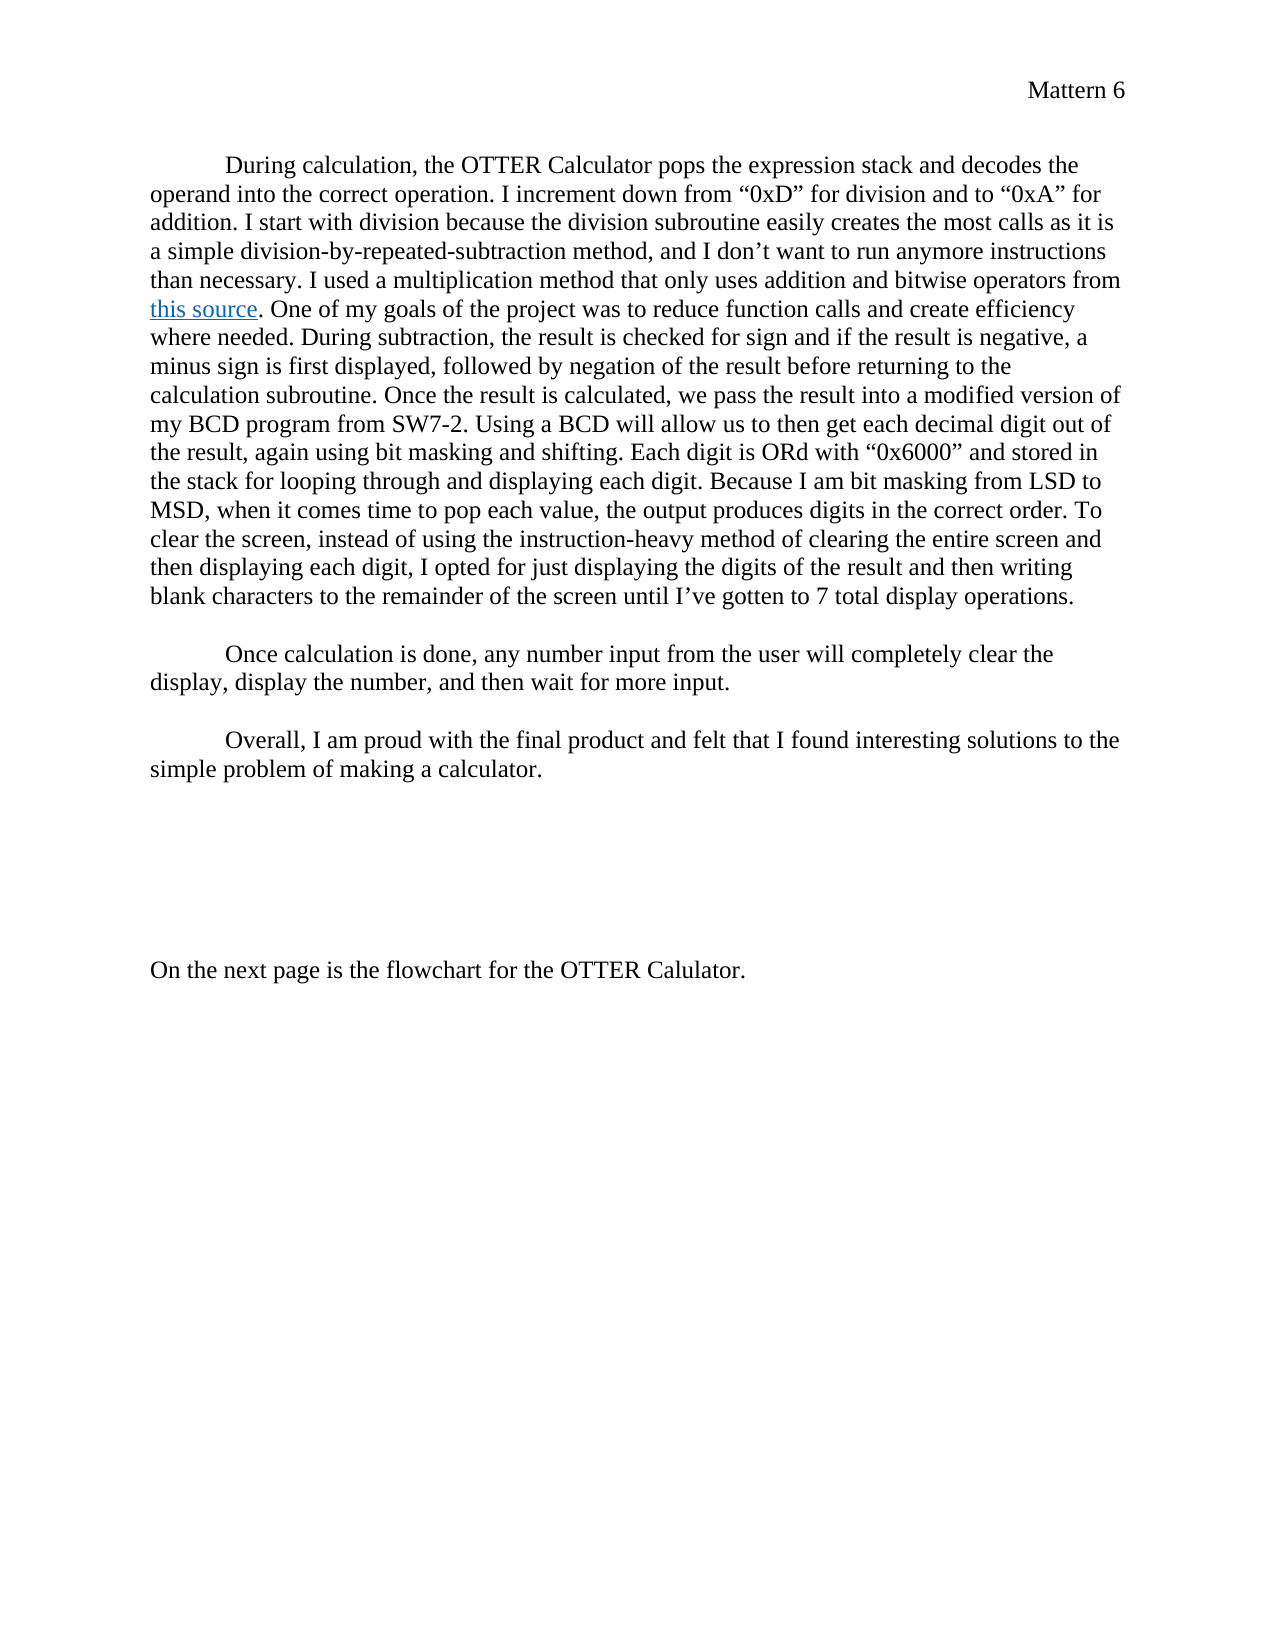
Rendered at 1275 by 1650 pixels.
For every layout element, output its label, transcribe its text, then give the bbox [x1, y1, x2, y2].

list On the next page is the flowchart for the OTTER Calulator. [150, 955, 1125, 984]
list Overall, I am proud with the final product and felt that I found interesting solutions to the simple problem of making a calculator. [150, 725, 1125, 782]
list During calculation, the OTTER Calculator pops the expression stack and decodes the operand into the correct operation. I increment down from “0xD” for division and to “0xA” for addition. I start with division because the division subroutine easily creates the most calls as it is a simple division-by-repeated-subtraction method, and I don’t want to run anymore instructions than necessary. I used a multiplication method that only uses addition and bitwise operators from this source. One of my goals of the project was to reduce function calls and create efficiency where needed. During subtraction, the result is checked for sign and if the result is negative, a minus sign is first displayed, followed by negation of the result before returning to the calculation subroutine. Once the result is calculated, we pass the result into a modified version of my BCD program from SW7-2. Using a BCD will allow us to then get each decimal digit out of the result, again using bit masking and shifting. Each digit is ORd with “0x6000” and stored in the stack for looping through and displaying each digit. Because I am bit masking from LSD to MSD, when it comes time to pop each value, the output produces digits in the correct order. To clear the screen, instead of using the instruction-heavy method of clearing the entire screen and then displaying each digit, I opted for just displaying the digits of the result and then writing blank characters to the remainder of the screen until I’ve gotten to 7 total display operations. [150, 150, 1125, 610]
list Once calculation is done, any number input from the user will completely clear the display, display the number, and then wait for more input. [150, 639, 1125, 696]
